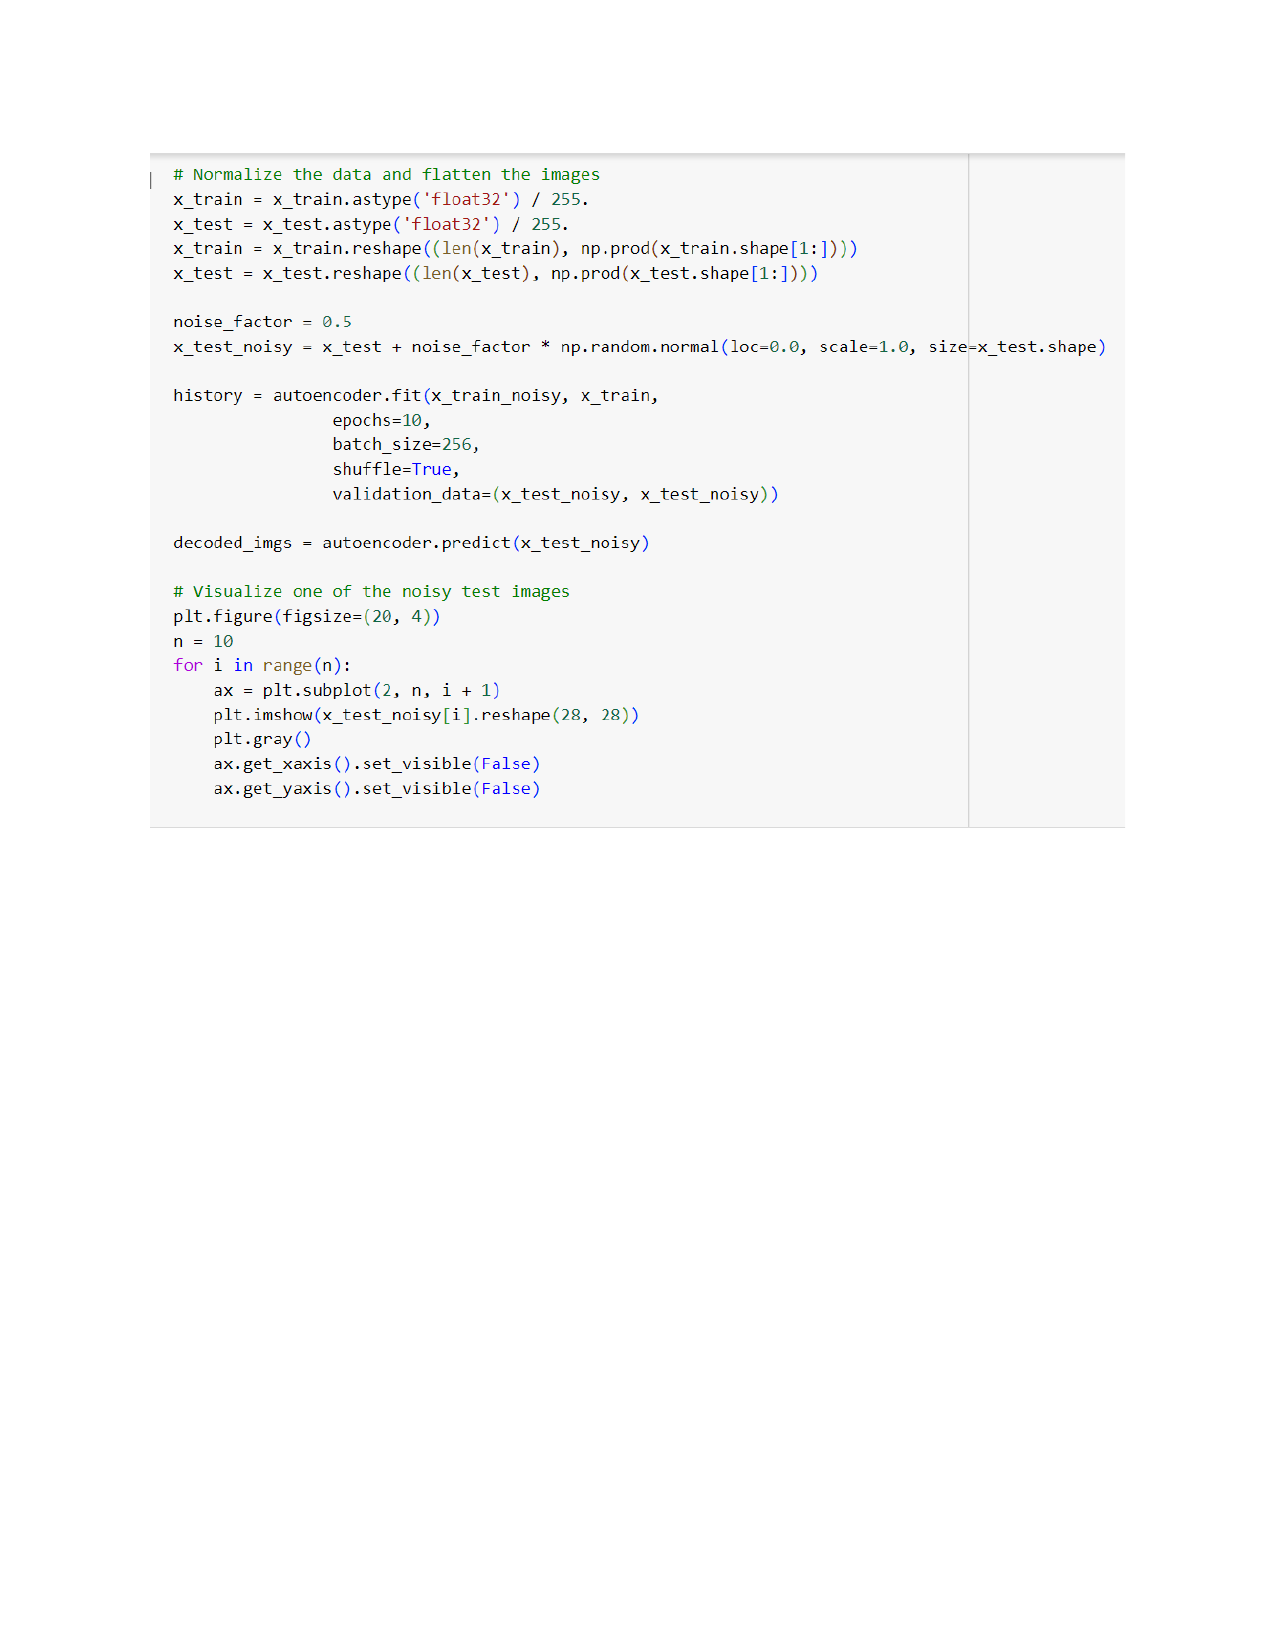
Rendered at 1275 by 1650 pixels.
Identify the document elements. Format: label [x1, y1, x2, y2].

picture [150, 150, 1125, 829]
